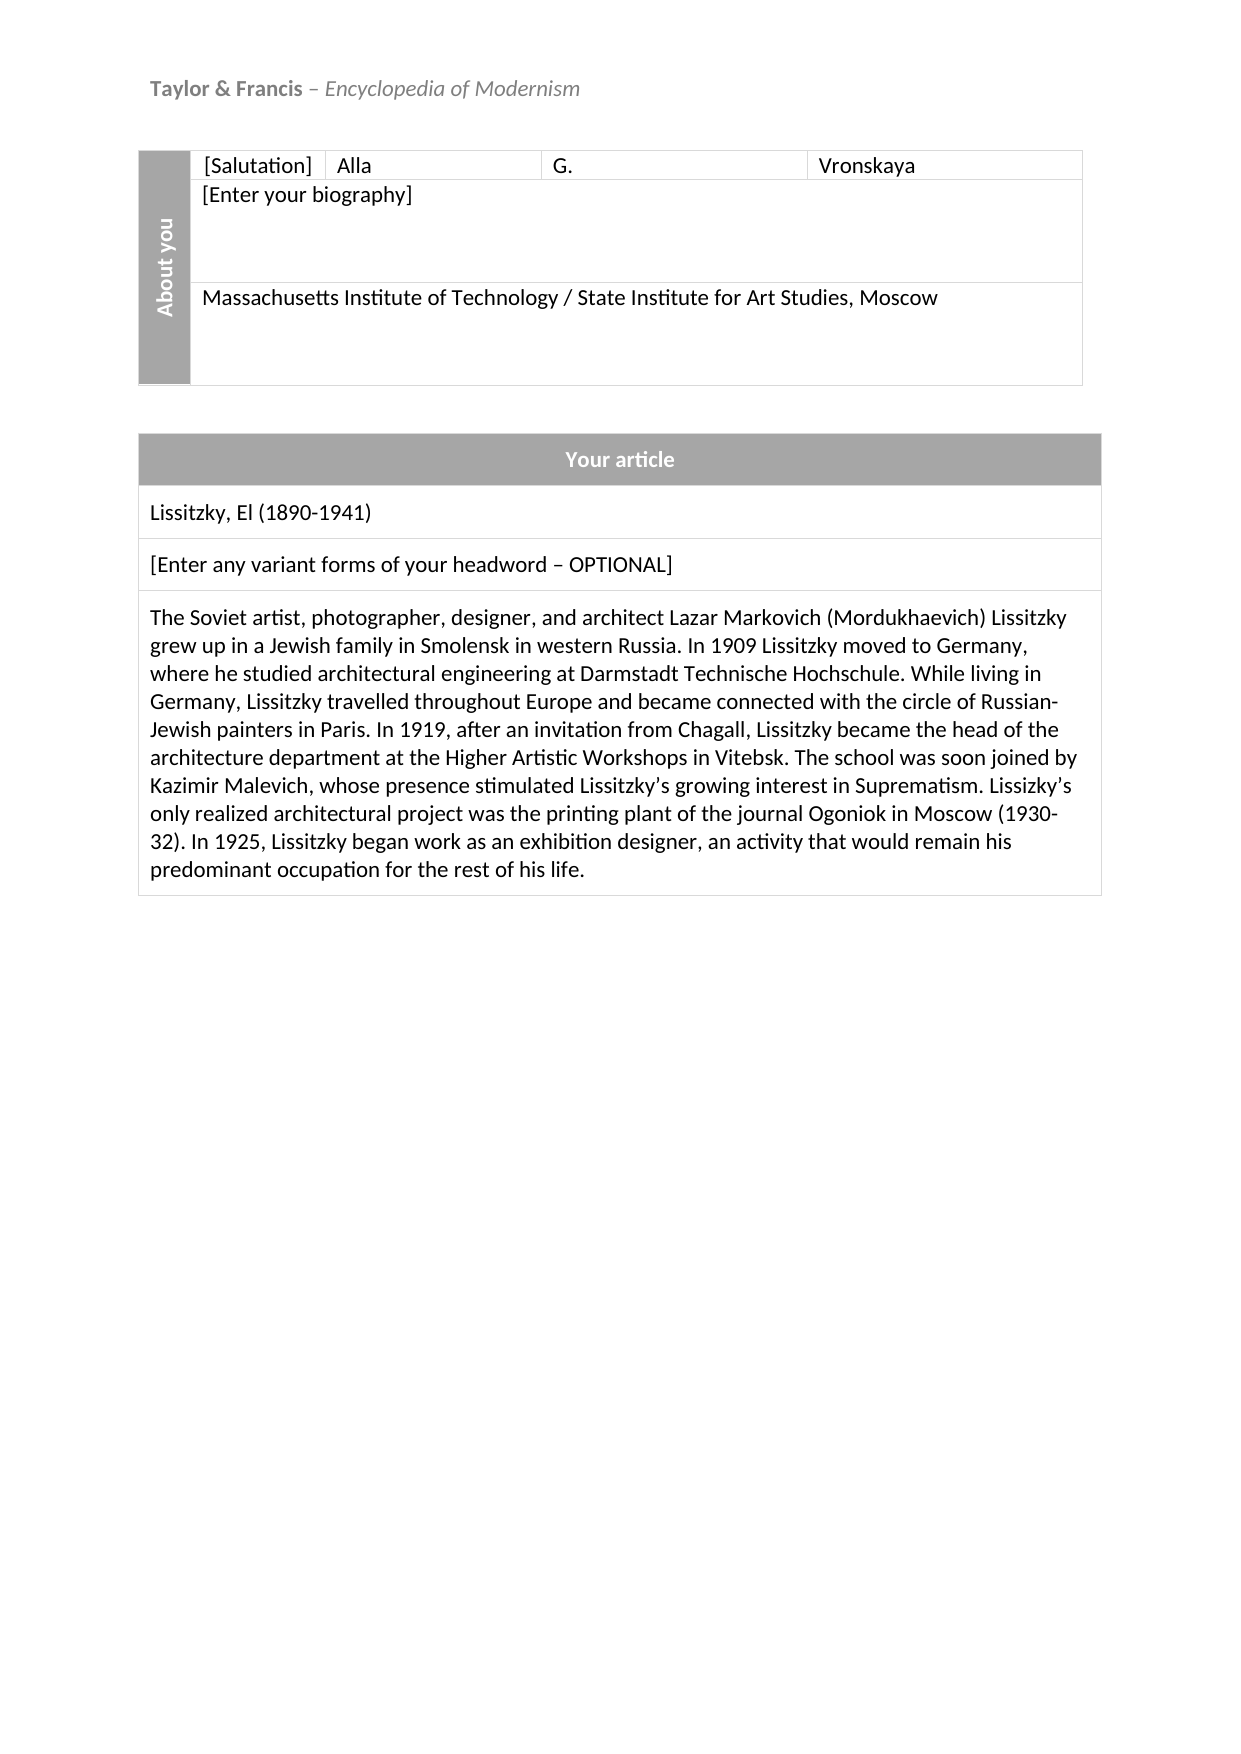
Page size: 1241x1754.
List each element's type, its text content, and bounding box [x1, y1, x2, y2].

table_header About you [139, 151, 190, 384]
table_header Your article [139, 434, 1101, 485]
